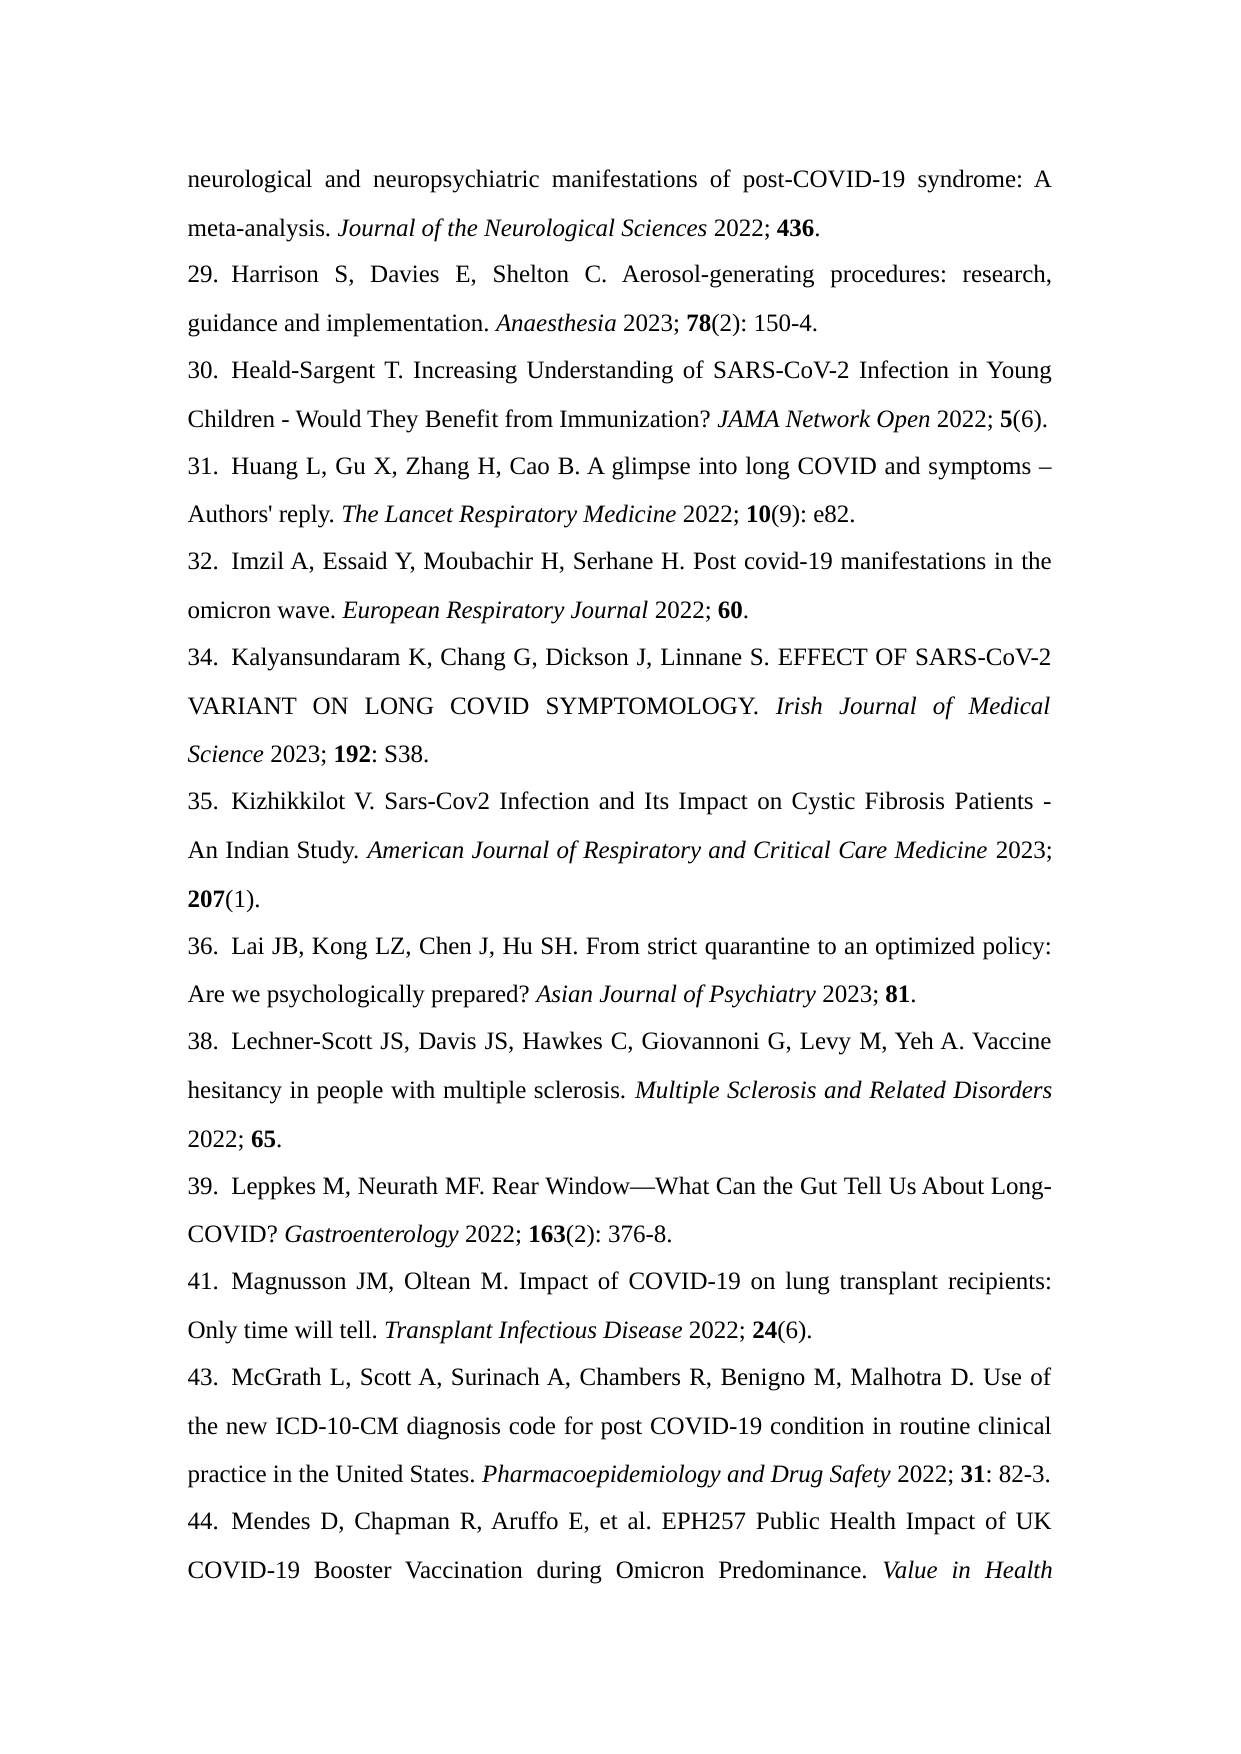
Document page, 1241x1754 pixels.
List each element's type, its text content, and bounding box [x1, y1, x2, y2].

text 41. Magnusson JM, Oltean M. Impact of COVID-19 on lung transplant recipients: Only time will tell. Transplant Infectious Disease 2022; 24(6). [187, 1264, 1053, 1346]
text 43. McGrath L, Scott A, Surinach A, Chambers R, Benigno M, Malhotra D. Use of the new ICD-10-CM diagnosis code for post COVID-19 condition in routine clinical practice in the United States. Pharmacoepidemiology and Drug Safety 2022; 31: 82-3. [187, 1360, 1053, 1490]
text 38. Lechner-Scott JS, Davis JS, Hawkes C, Giovannoni G, Levy M, Yeh A. Vaccine hesitancy in people with multiple sclerosis. Multiple Sclerosis and Related Disorders 2022; 65. [187, 1024, 1053, 1154]
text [187, 1504, 1053, 1586]
text 30. Heald-Sargent T. Increasing Understanding of SARS-CoV-2 Infection in Young Children - Would They Benefit from Immunization? JAMA Network Open 2022; 5(6). [187, 353, 1053, 434]
text 34. Kalyansundaram K, Chang G, Dickson J, Linnane S. EFFECT OF SARS-CoV-2 VARIANT ON LONG COVID SYMPTOMOLOGY. Irish Journal of Medical Science 2023; 192: S38. [187, 640, 1053, 770]
text 39. Leppkes M, Neurath MF. Rear Window—What Can the Gut Tell Us About Long-COVID? Gastroenterology 2022; 163(2): 376-8. [187, 1169, 1053, 1250]
text 35. Kizhikkilot V. Sars-Cov2 Infection and Its Impact on Cystic Fibrosis Patients - An Indian Study. American Journal of Respiratory and Critical Care Medicine 2023; 207(1). [187, 784, 1053, 914]
text 36. Lai JB, Kong LZ, Chen J, Hu SH. From strict quarantine to an optimized policy: Are we psychologically prepared? Asian Journal of Psychiatry 2023; 81. [187, 929, 1053, 1010]
text 32. Imzil A, Essaid Y, Moubachir H, Serhane H. Post covid-19 manifestations in the omicron wave. European Respiratory Journal 2022; 60. [187, 544, 1053, 626]
text 31. Huang L, Gu X, Zhang H, Cao B. A glimpse into long COVID and symptoms – Authors' reply. The Lancet Respiratory Medicine 2022; 10(9): e82. [187, 449, 1053, 530]
text 29. Harrison S, Davies E, Shelton C. Aerosol-generating procedures: research, guidance and implementation. Anaesthesia 2023; 78(2): 150-4. [187, 258, 1053, 339]
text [187, 162, 1053, 243]
